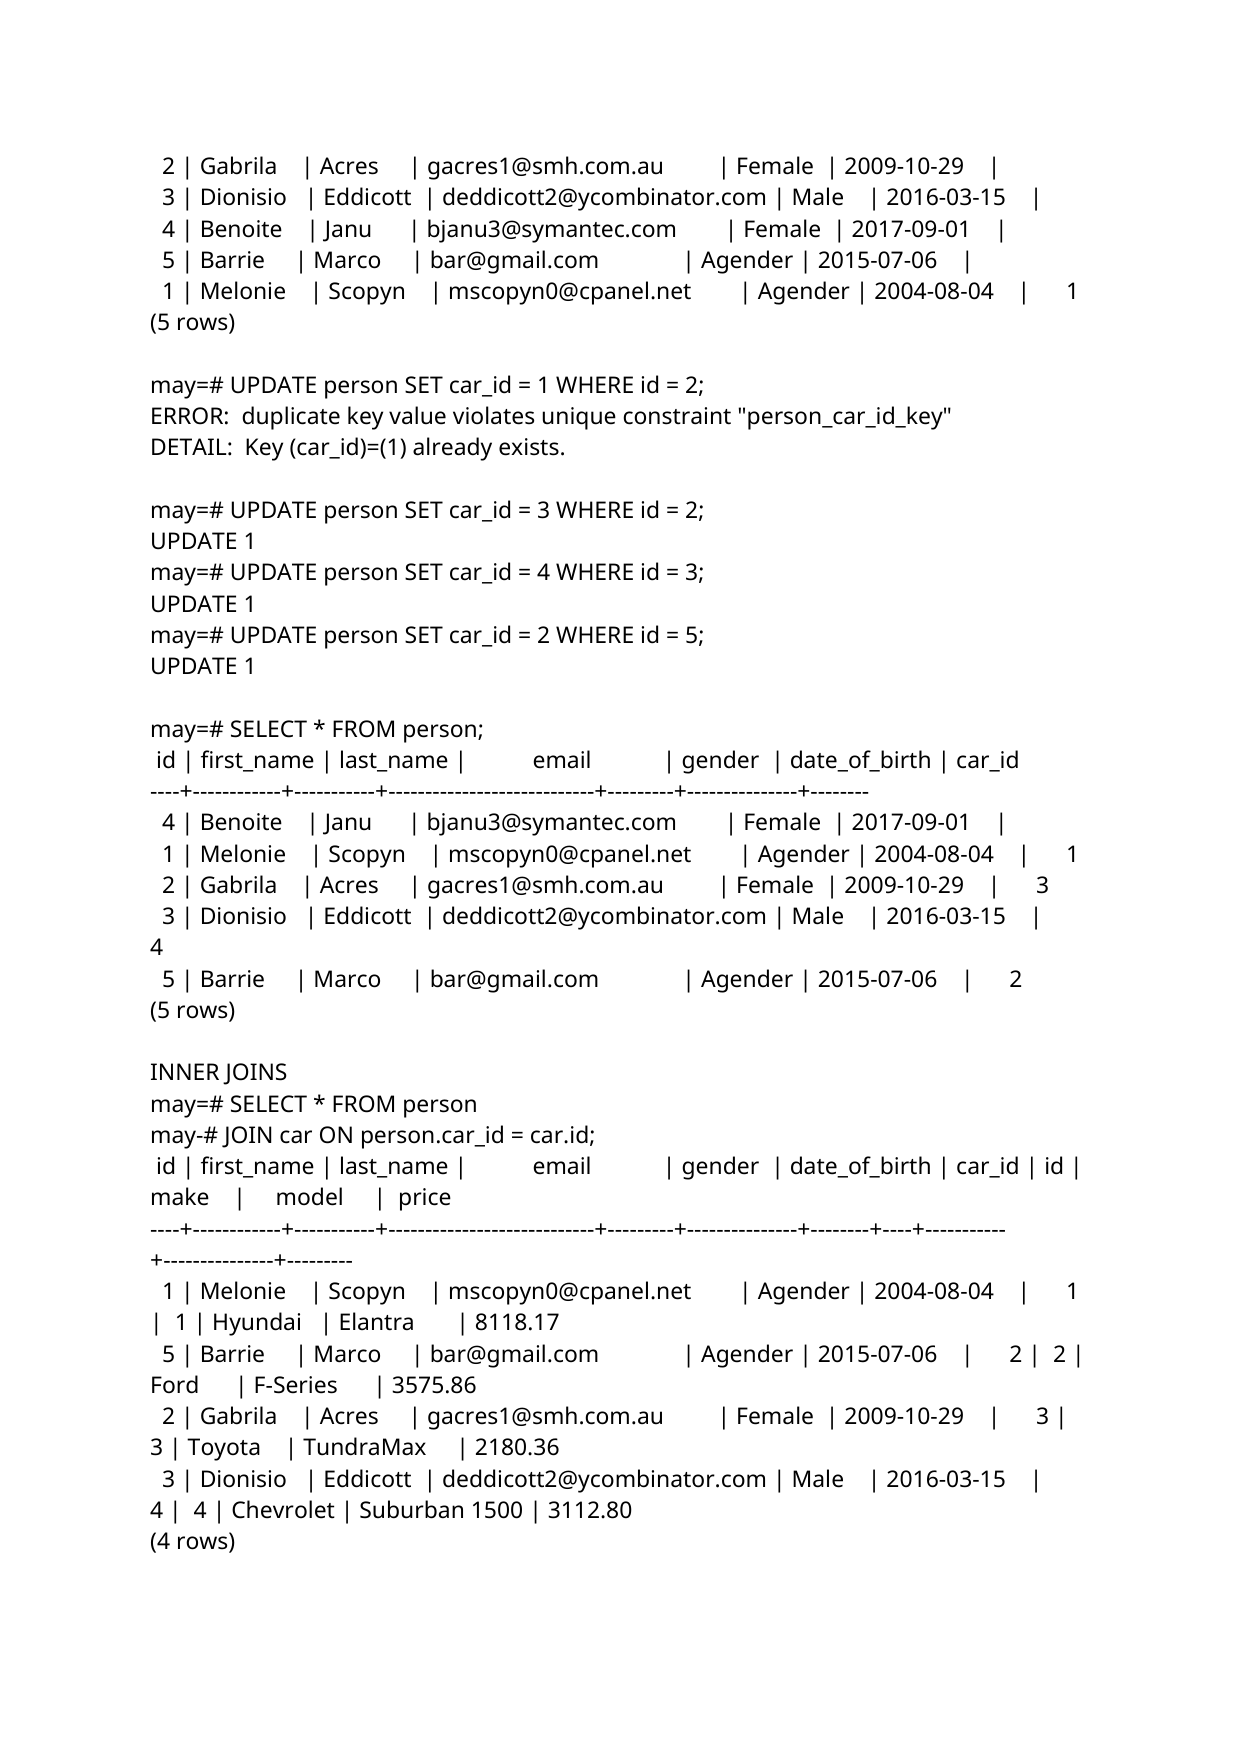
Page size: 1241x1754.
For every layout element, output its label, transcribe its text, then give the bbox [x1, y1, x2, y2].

text 4 | Benoite | Janu | bjanu3@symantec.com | Female | 2017-09-01 | [150, 212, 1090, 244]
text 1 | Melonie | Scopyn | mscopyn0@cpanel.net | Agender | 2004-08-04 | 1 [150, 275, 1090, 306]
text may=# UPDATE person SET car_id = 4 WHERE id = 3; [150, 556, 1090, 587]
text 2 | Gabrila | Acres | gacres1@smh.com.au | Female | 2009-10-29 | 3 | 3 | Toyota | TundraMax | 2180.36 [150, 1400, 1090, 1462]
text ----+------------+-----------+----------------------------+---------+---------------+--------+----+-----------+---------------+--------- [150, 1212, 1090, 1275]
text may=# SELECT * FROM person; [150, 712, 1090, 744]
text may=# UPDATE person SET car_id = 3 WHERE id = 2; [150, 494, 1090, 525]
text 2 | Gabrila | Acres | gacres1@smh.com.au | Female | 2009-10-29 | [150, 150, 1090, 181]
text INNER JOINS [150, 1056, 1090, 1087]
text may=# UPDATE person SET car_id = 1 WHERE id = 2; [150, 369, 1090, 400]
text (5 rows) [150, 306, 1090, 337]
text (5 rows) [150, 994, 1090, 1025]
text may=# SELECT * FROM person [150, 1087, 1090, 1119]
text (4 rows) [150, 1525, 1090, 1556]
text 4 | Benoite | Janu | bjanu3@symantec.com | Female | 2017-09-01 | [150, 806, 1090, 837]
text 3 | Dionisio | Eddicott | deddicott2@ycombinator.com | Male | 2016-03-15 | [150, 181, 1090, 212]
text ----+------------+-----------+----------------------------+---------+---------------+-------- [150, 775, 1090, 806]
text 2 | Gabrila | Acres | gacres1@smh.com.au | Female | 2009-10-29 | 3 [150, 869, 1090, 900]
text 5 | Barrie | Marco | bar@gmail.com | Agender | 2015-07-06 | 2 | 2 | Ford | F-Series | 3575.86 [150, 1337, 1090, 1400]
text DETAIL: Key (car_id)=(1) already exists. [150, 431, 1090, 462]
text UPDATE 1 [150, 650, 1090, 681]
text 3 | Dionisio | Eddicott | deddicott2@ycombinator.com | Male | 2016-03-15 | 4 [150, 900, 1090, 962]
text id | first_name | last_name | email | gender | date_of_birth | car_id [150, 744, 1090, 775]
text UPDATE 1 [150, 587, 1090, 619]
text id | first_name | last_name | email | gender | date_of_birth | car_id | id | make | model | price [150, 1150, 1090, 1212]
text ERROR: duplicate key value violates unique constraint "person_car_id_key" [150, 400, 1090, 431]
text may=# UPDATE person SET car_id = 2 WHERE id = 5; [150, 619, 1090, 650]
text UPDATE 1 [150, 525, 1090, 556]
text 1 | Melonie | Scopyn | mscopyn0@cpanel.net | Agender | 2004-08-04 | 1 | 1 | Hyundai | Elantra | 8118.17 [150, 1275, 1090, 1337]
text may-# JOIN car ON person.car_id = car.id; [150, 1119, 1090, 1150]
text 1 | Melonie | Scopyn | mscopyn0@cpanel.net | Agender | 2004-08-04 | 1 [150, 837, 1090, 869]
text 5 | Barrie | Marco | bar@gmail.com | Agender | 2015-07-06 | [150, 244, 1090, 275]
text 5 | Barrie | Marco | bar@gmail.com | Agender | 2015-07-06 | 2 [150, 962, 1090, 994]
text 3 | Dionisio | Eddicott | deddicott2@ycombinator.com | Male | 2016-03-15 | 4 | 4 | Chevrolet | Suburban 1500 | 3112.80 [150, 1462, 1090, 1525]
